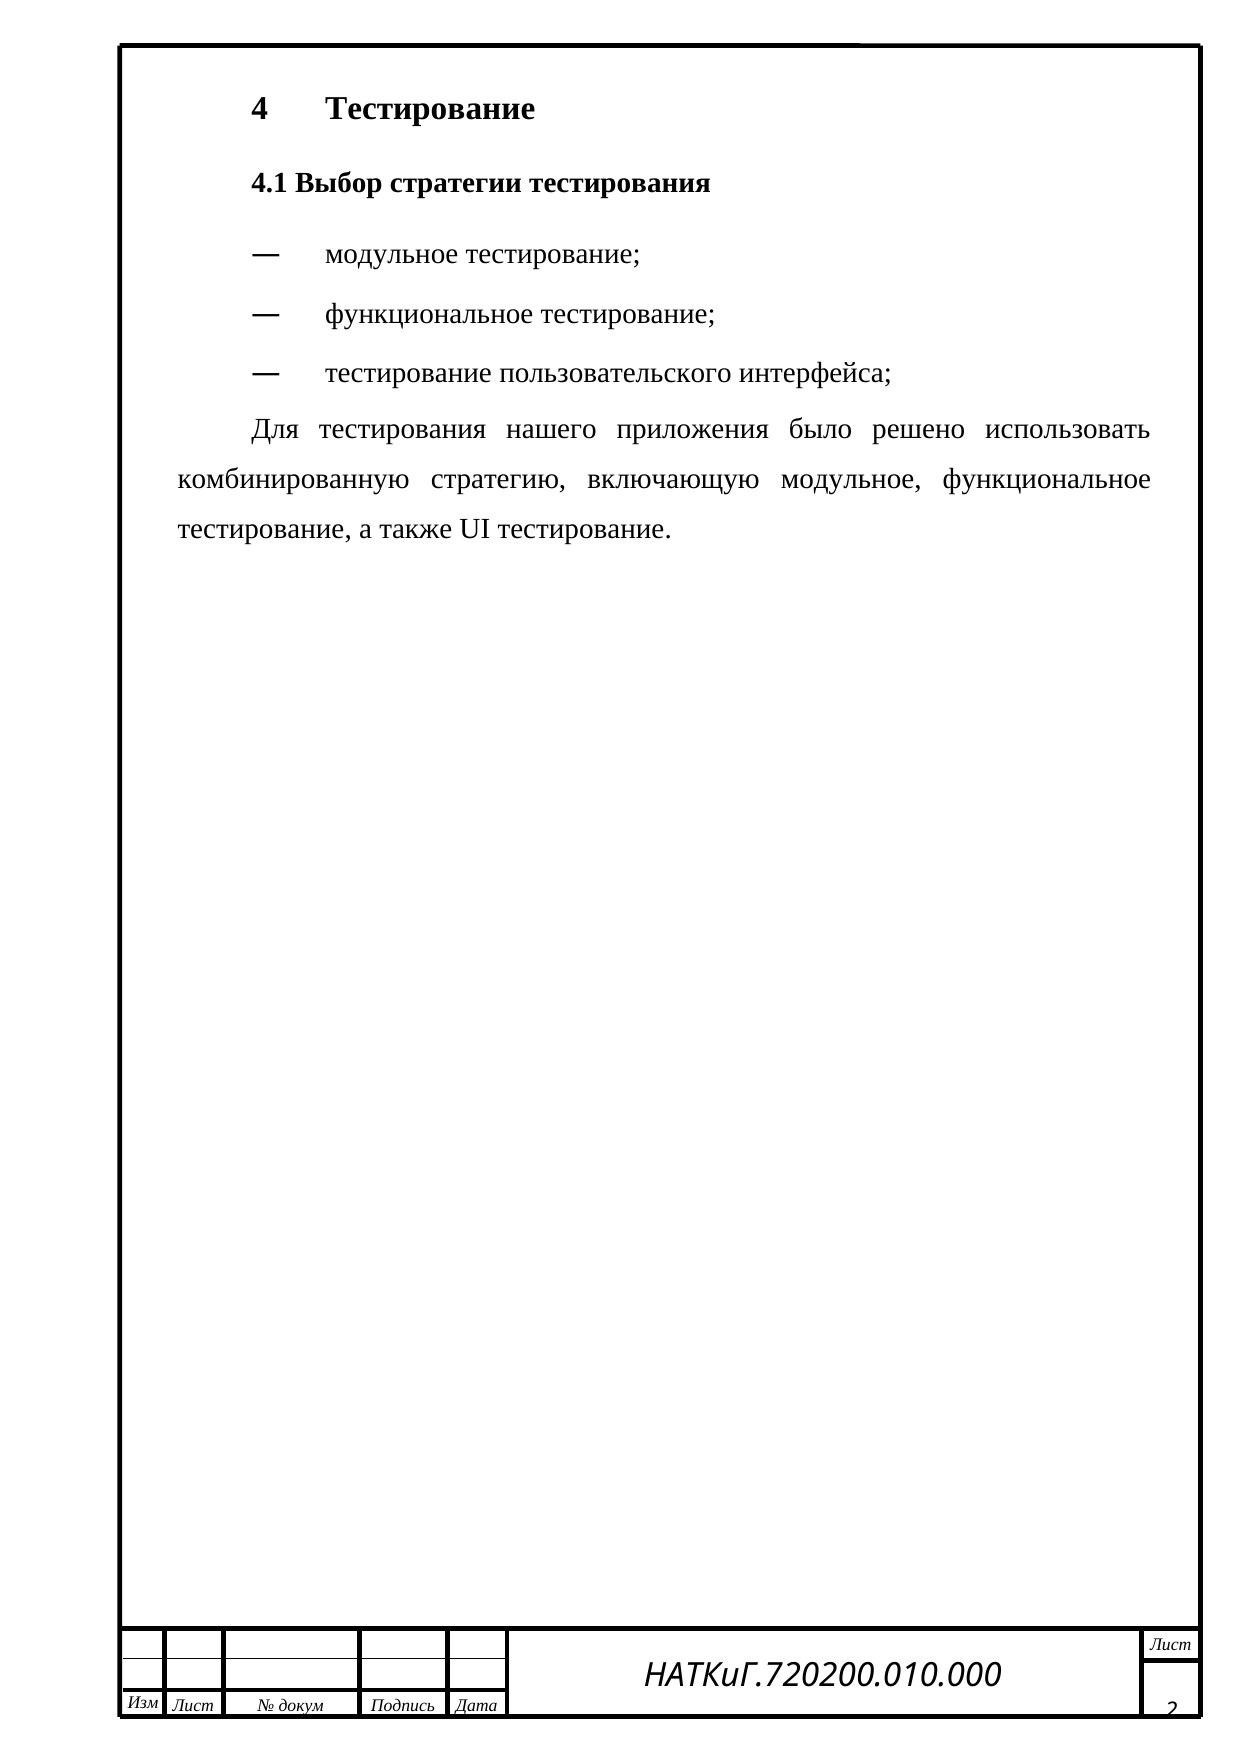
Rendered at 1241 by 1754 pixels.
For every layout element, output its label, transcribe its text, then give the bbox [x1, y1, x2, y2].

list функциональное тестирование; [177, 292, 1152, 332]
list модульное тестирование; [177, 232, 1152, 272]
list тестирование пользовательского интерфейса; [177, 351, 1152, 391]
subtitle Тестирование [177, 89, 1152, 127]
list Для тестирования нашего приложения было решено использовать комбинированную стратегию, включающую модульное, функциональное тестирование, а также UI тестирование. [177, 411, 1152, 545]
subtitle 4.1 Выбор стратегии тестирования [177, 165, 1152, 199]
